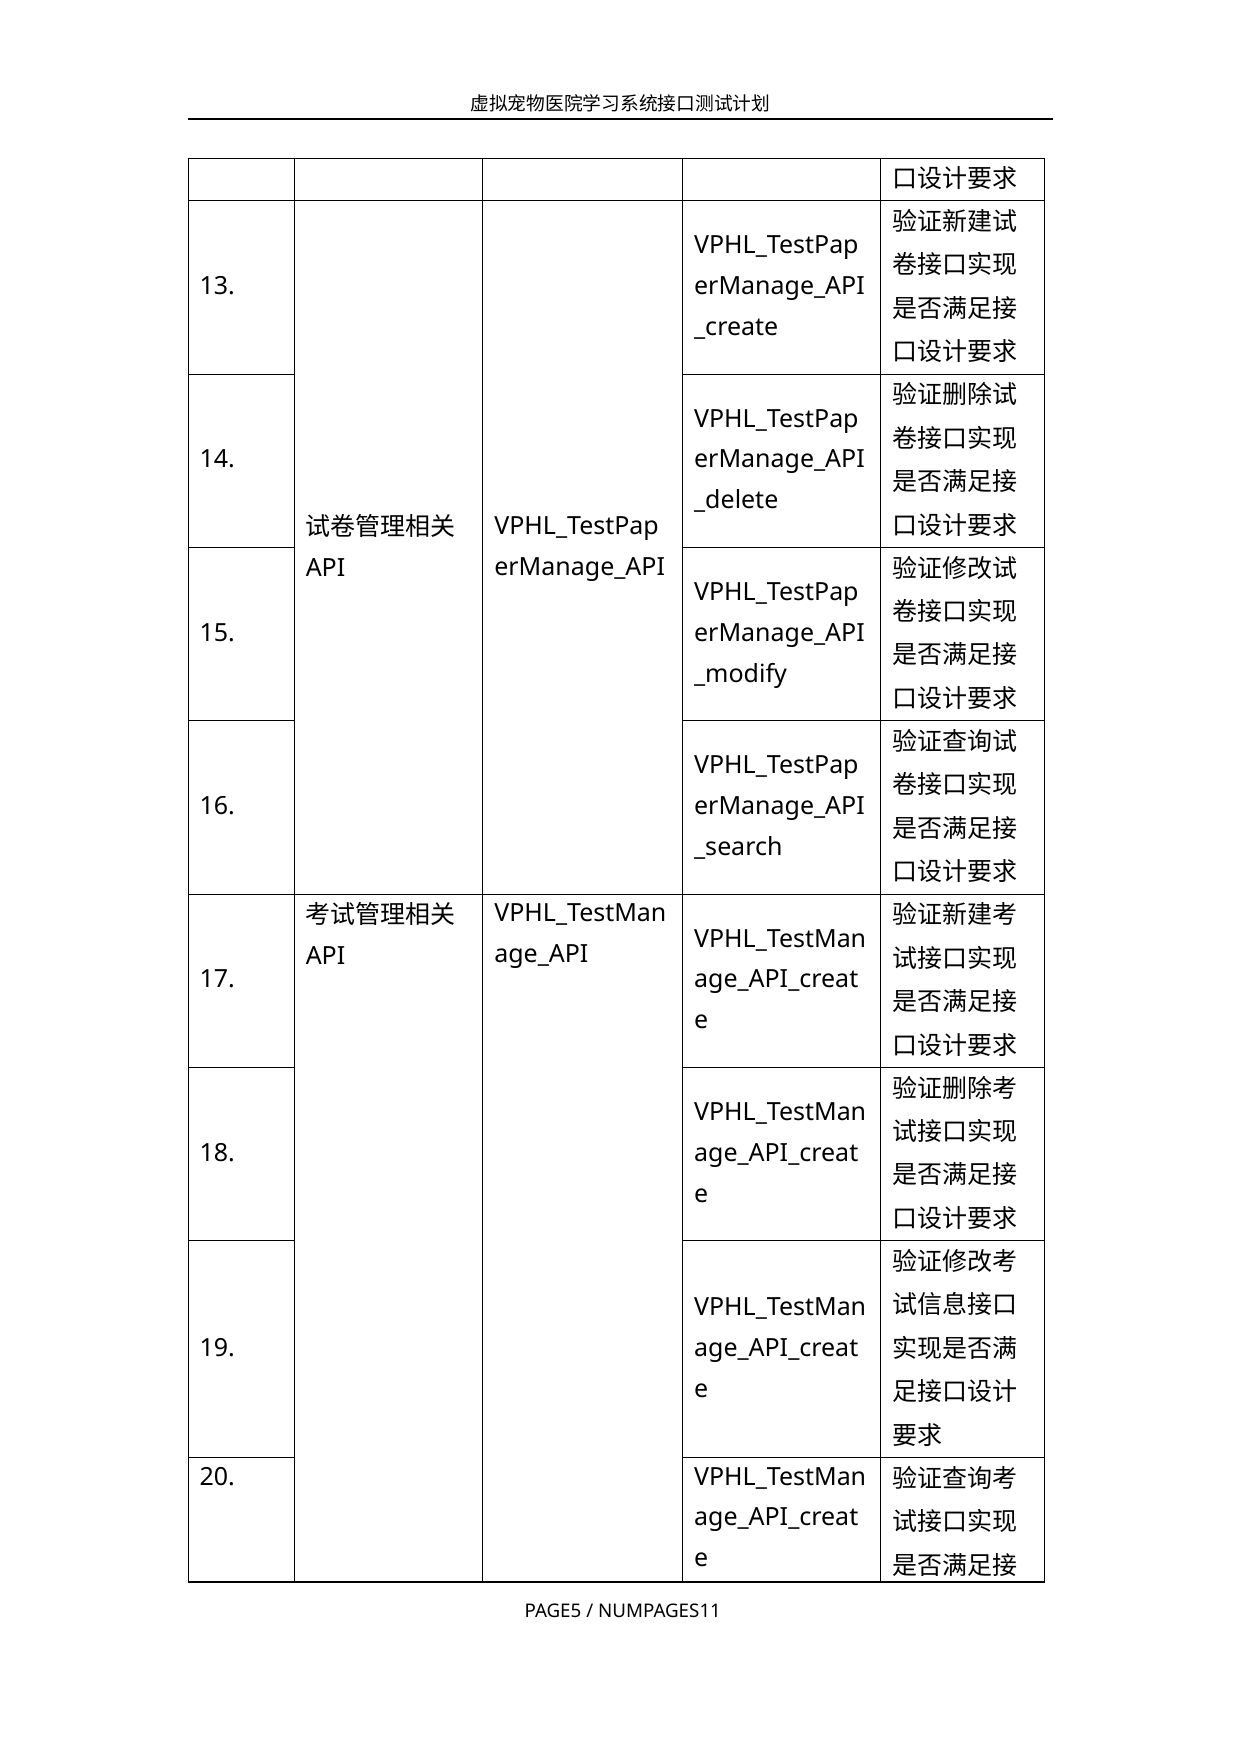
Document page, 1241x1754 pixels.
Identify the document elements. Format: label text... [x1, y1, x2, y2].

table_cell 试卷管理相关API [295, 201, 482, 894]
table_cell 验证修改考试信息接口实现是否满足接口设计要求 [881, 1241, 1044, 1457]
table_cell VPHL_TestManage_API_create [683, 1068, 880, 1240]
table_cell [189, 721, 294, 894]
table_cell 验证删除考试接口实现是否满足接口设计要求 [881, 1068, 1044, 1240]
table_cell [881, 1458, 1044, 1581]
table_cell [683, 1458, 880, 1581]
table_cell 考试管理相关API [295, 895, 482, 1581]
table_cell VPHL_TestManage_API [483, 895, 682, 1581]
table_cell [189, 1068, 294, 1240]
table_cell VPHL_TestPaperManage_API_create [683, 201, 880, 374]
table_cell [881, 159, 1044, 200]
table_cell VPHL_TestPaperManage_API_search [683, 721, 880, 894]
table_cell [683, 159, 880, 200]
table_cell VPHL_TestPaperManage_API_delete [683, 375, 880, 547]
table_cell [189, 895, 294, 1067]
table_cell [189, 1458, 294, 1581]
table_cell VPHL_TestManage_API_create [683, 1241, 880, 1457]
table_cell 验证删除试卷接口实现是否满足接口设计要求 [881, 375, 1044, 547]
table_cell 验证新建考试接口实现是否满足接口设计要求 [881, 895, 1044, 1067]
table_cell VPHL_TestManage_API_create [683, 895, 880, 1067]
table_cell VPHL_TestPaperManage_API_modify [683, 548, 880, 720]
table_cell VPHL_TestPaperManage_API [483, 201, 682, 894]
table_cell [189, 548, 294, 720]
table_cell [189, 159, 294, 200]
table_cell [189, 375, 294, 547]
table_cell 验证查询试卷接口实现是否满足接口设计要求 [881, 721, 1044, 894]
table_cell 验证新建试卷接口实现是否满足接口设计要求 [881, 201, 1044, 374]
table_cell [189, 201, 294, 374]
table_cell [189, 1241, 294, 1457]
table_cell 验证修改试卷接口实现是否满足接口设计要求 [881, 548, 1044, 720]
